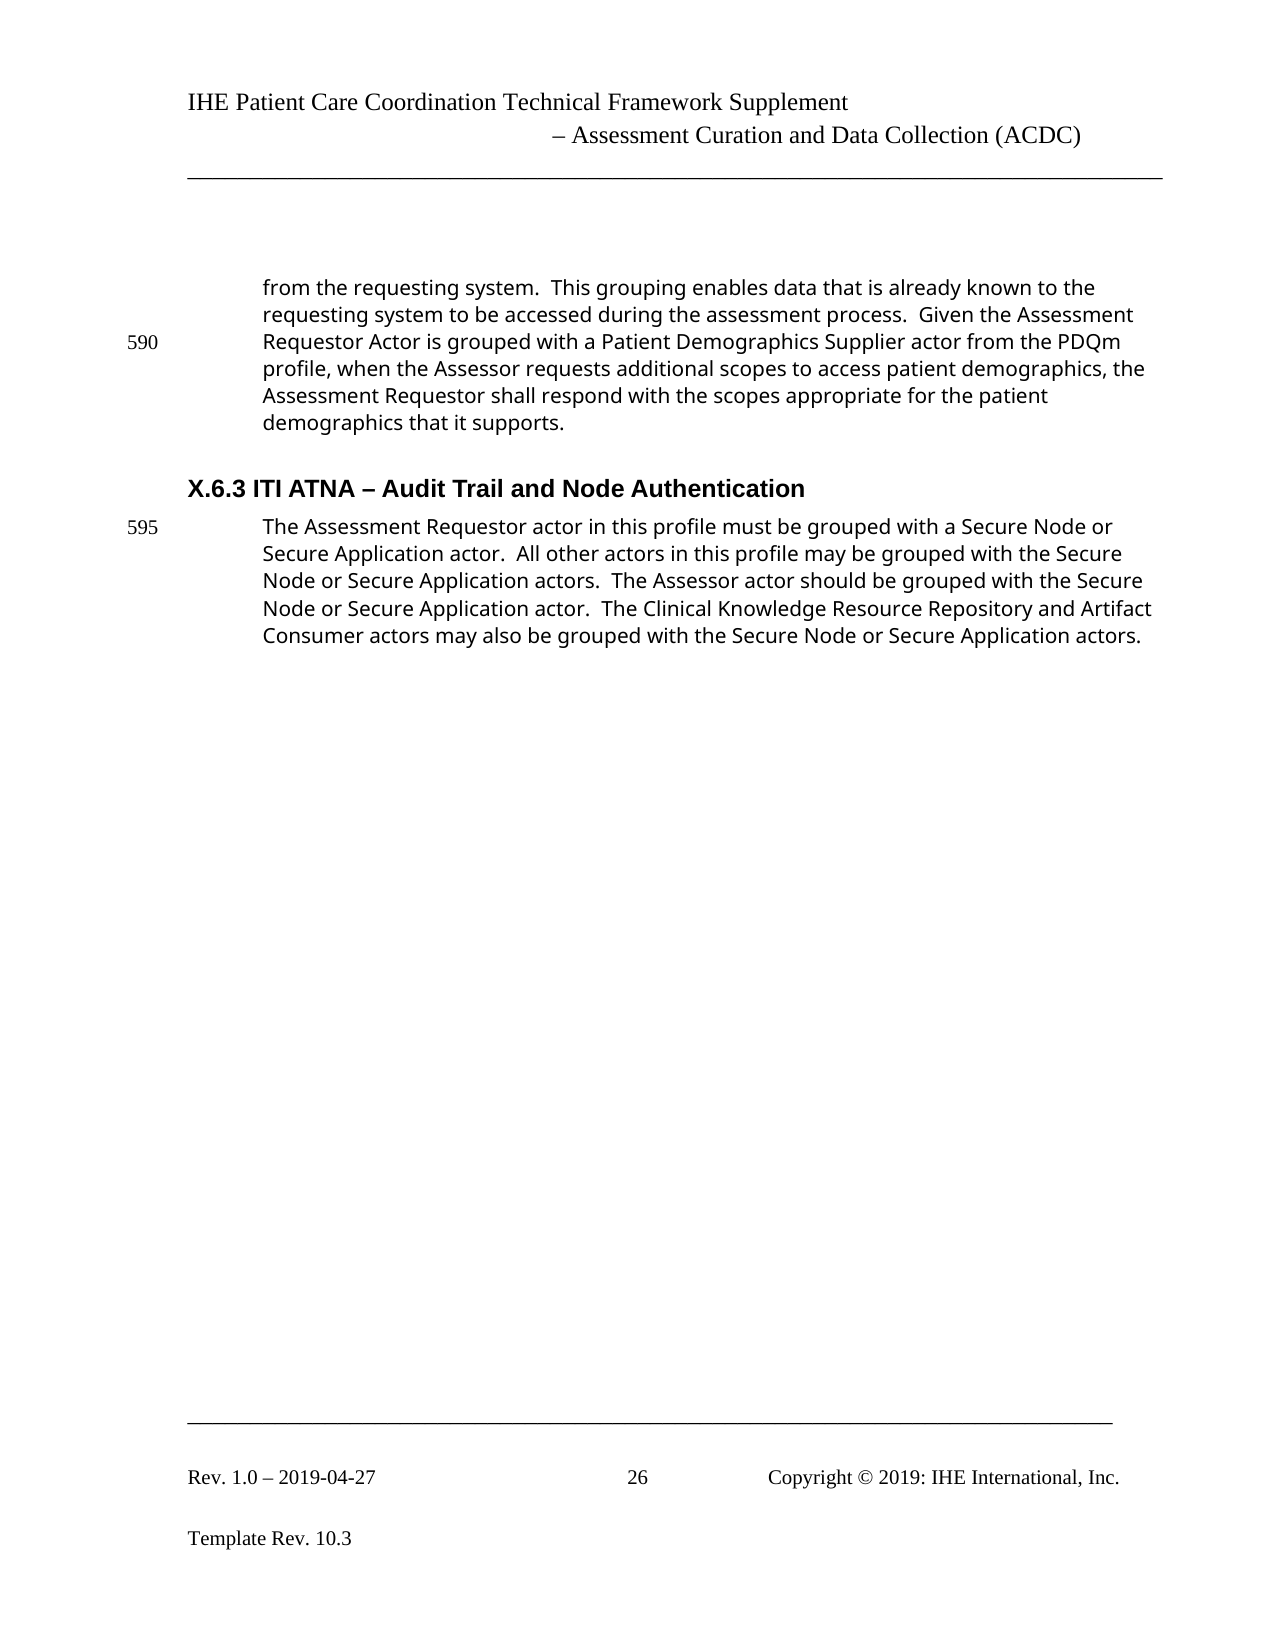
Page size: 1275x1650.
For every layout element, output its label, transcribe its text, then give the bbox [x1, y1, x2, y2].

text The Assessment Requestor actor in this profile must be grouped with a Secure Node or Secure Application actor. All other actors in this profile may be grouped with the Secure Node or Secure Application actors. The Assessor actor should be grouped with the Secure Node or Secure Application actor. The Clinical Knowledge Resource Repository and Artifact Consumer actors may also be grouped with the Secure Node or Secure Application actors. [262, 513, 1162, 648]
subtitle X.6.3 ITI ATNA – Audit Trail and Node Authentication [187, 474, 1162, 502]
